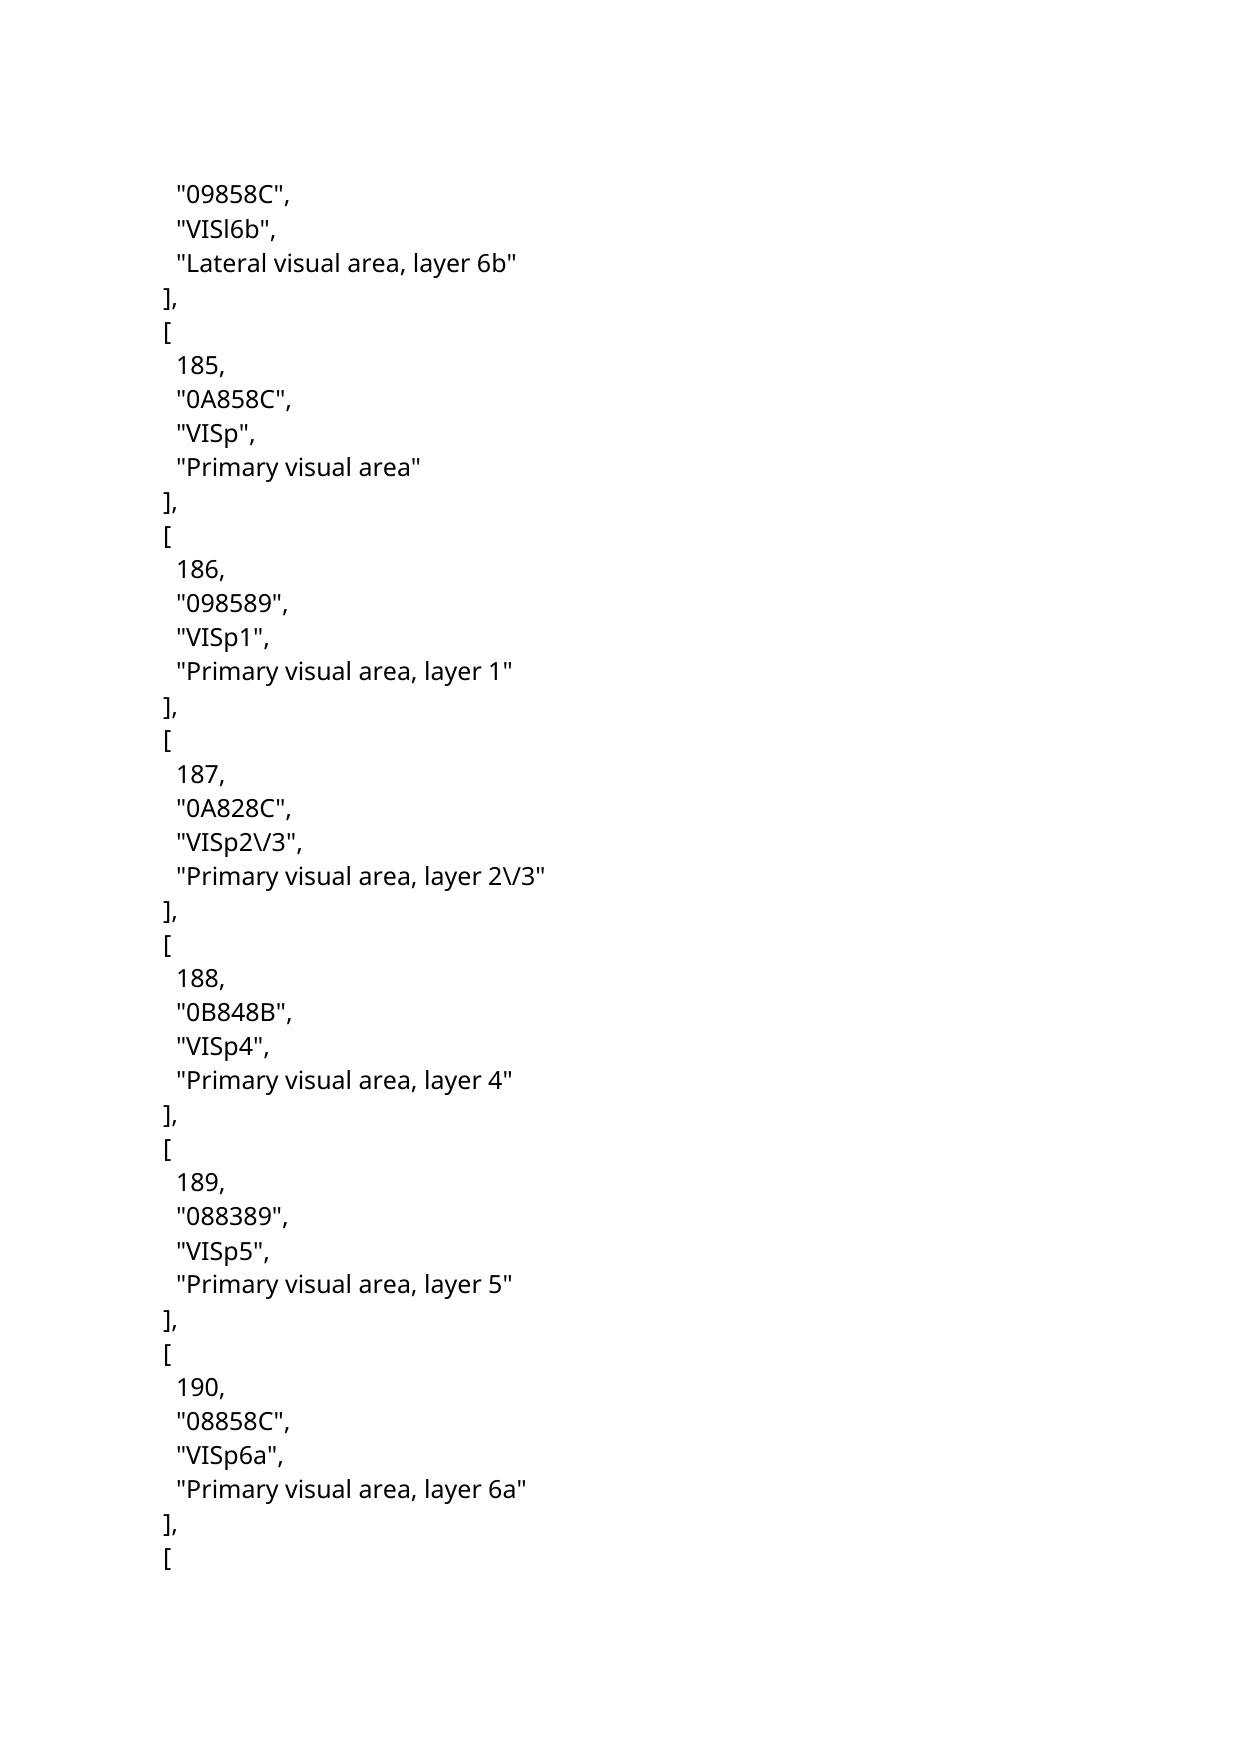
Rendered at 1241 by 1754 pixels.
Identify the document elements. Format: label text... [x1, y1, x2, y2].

text 189, [150, 1165, 1090, 1199]
text [ [150, 722, 1090, 756]
text "VISp", [150, 416, 1090, 450]
text ], [150, 1097, 1090, 1131]
text "0A828C", [150, 790, 1090, 824]
text [ [150, 313, 1090, 347]
text "VISp1", [150, 620, 1090, 654]
text ], [150, 688, 1090, 722]
text "Primary visual area" [150, 450, 1090, 484]
text 188, [150, 961, 1090, 995]
text [ [150, 1540, 1090, 1574]
text 185, [150, 347, 1090, 382]
text "Primary visual area, layer 4" [150, 1063, 1090, 1097]
text "0A858C", [150, 382, 1090, 416]
text "VISl6b", [150, 211, 1090, 245]
text ], [150, 892, 1090, 927]
text ], [150, 1301, 1090, 1335]
text 186, [150, 552, 1090, 586]
text "088389", [150, 1199, 1090, 1233]
text ], [150, 279, 1090, 313]
text "Primary visual area, layer 6a" [150, 1472, 1090, 1506]
text "VISp4", [150, 1029, 1090, 1063]
text [ [150, 518, 1090, 552]
text [ [150, 1131, 1090, 1165]
text "VISp2\/3", [150, 824, 1090, 858]
text "09858C", [150, 177, 1090, 211]
text "VISp6a", [150, 1437, 1090, 1472]
text "Lateral visual area, layer 6b" [150, 245, 1090, 279]
text "098589", [150, 586, 1090, 620]
text "Primary visual area, layer 2\/3" [150, 858, 1090, 892]
text "0B848B", [150, 995, 1090, 1029]
text "VISp5", [150, 1233, 1090, 1267]
text [ [150, 1335, 1090, 1369]
text 187, [150, 756, 1090, 790]
text ], [150, 484, 1090, 518]
text 190, [150, 1369, 1090, 1403]
text [ [150, 927, 1090, 961]
text "Primary visual area, layer 1" [150, 654, 1090, 688]
text "08858C", [150, 1403, 1090, 1437]
text "Primary visual area, layer 5" [150, 1267, 1090, 1301]
text ], [150, 1506, 1090, 1540]
